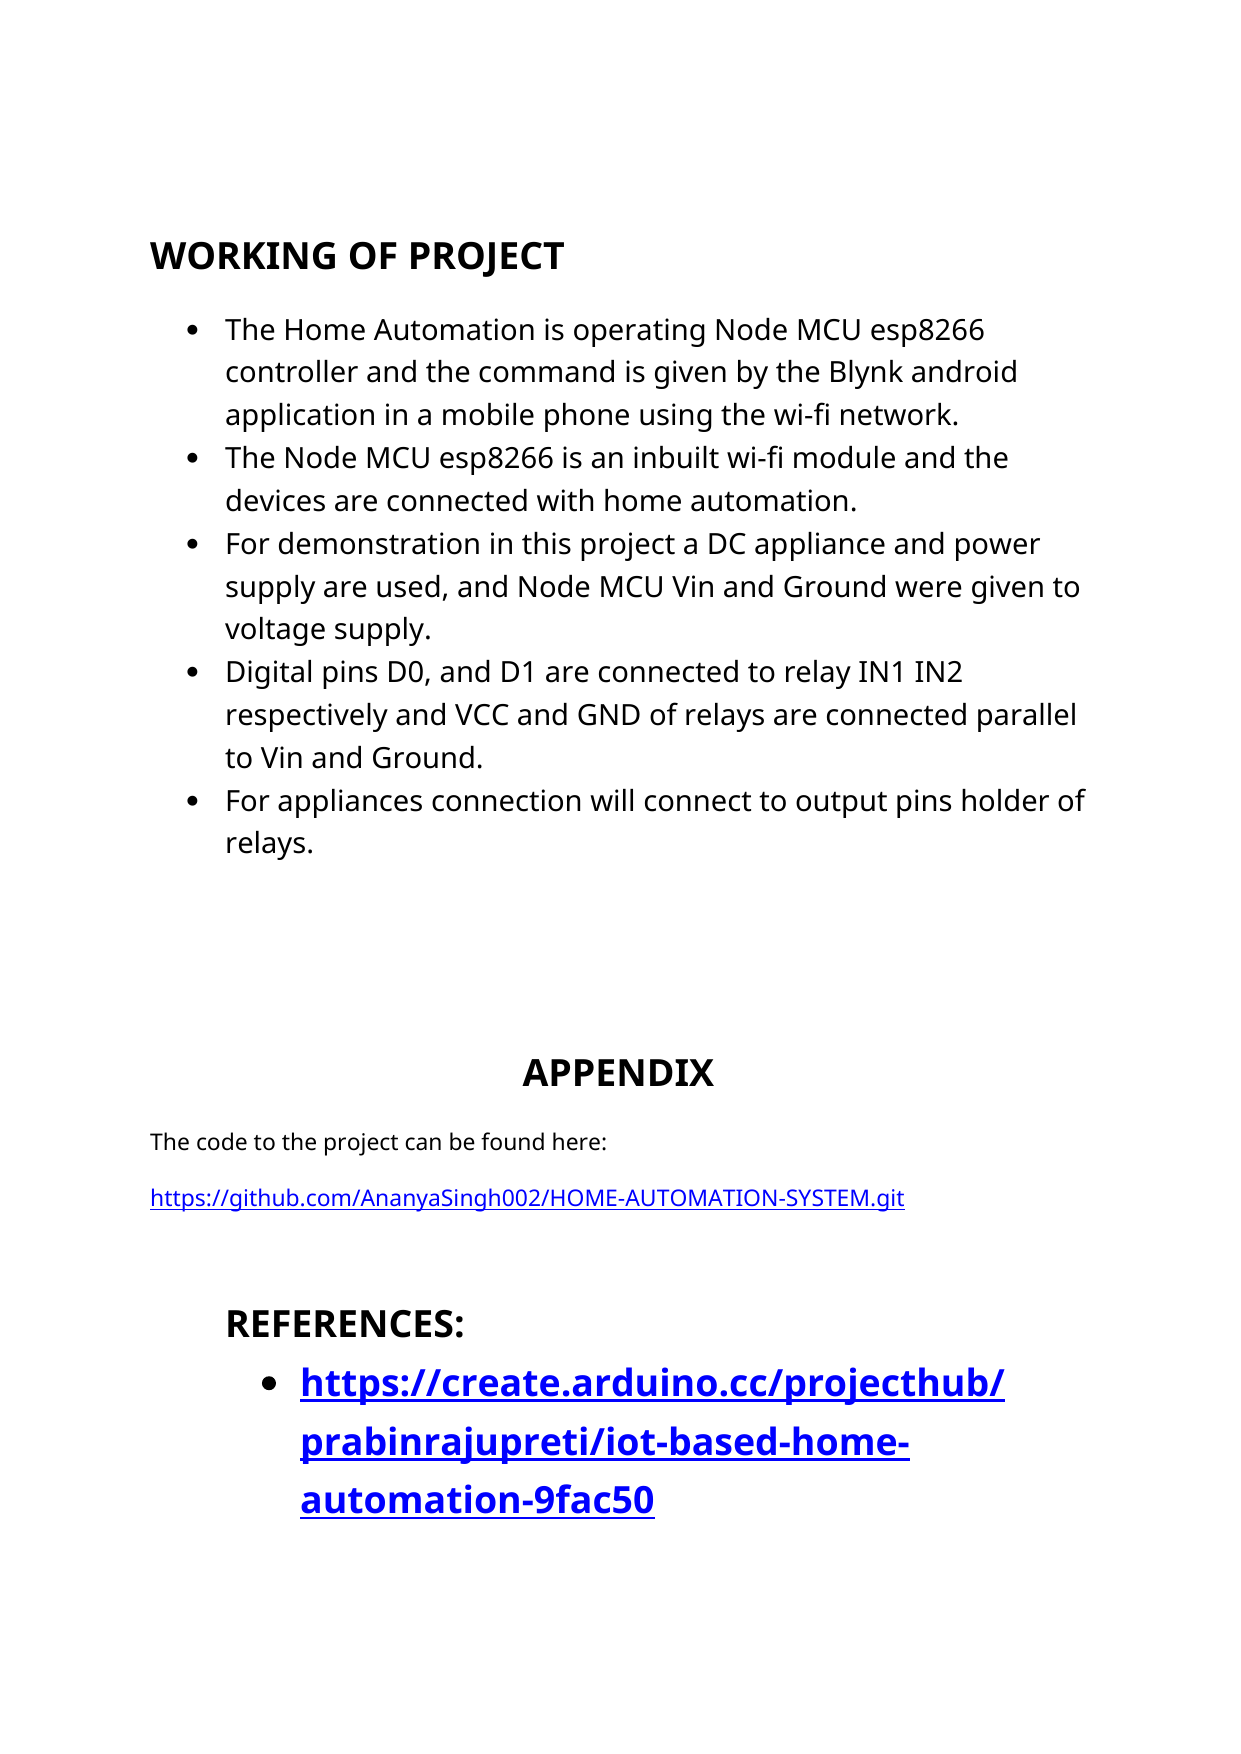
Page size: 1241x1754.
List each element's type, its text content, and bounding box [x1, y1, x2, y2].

list The Home Automation is operating Node MCU esp8266 controller and the command is given by the Blynk android application in a mobile phone using the wi-fi network. [187, 309, 1090, 434]
text The code to the project can be found here: [150, 1126, 1090, 1157]
list For appliances connection will connect to output pins holder of relays. [187, 780, 1090, 862]
list APPENDIX [337, 1046, 1090, 1097]
list The Node MCU esp8266 is an inbuilt wi-fi module and the devices are connected with home automation. [187, 437, 1090, 520]
list REFERENCES: [225, 1298, 1090, 1349]
list https://create.arduino.cc/projecthub/prabinrajupreti/iot-based-home-automation-9fac50 [262, 1356, 1090, 1525]
list Digital pins D0, and D1 are connected to relay IN1 IN2 respectively and VCC and GND of relays are connected parallel to Vin and Ground. [187, 651, 1090, 777]
list For demonstration in this project a DC appliance and power supply are used, and Node MCU Vin and Ground were given to voltage supply. [187, 523, 1090, 648]
text WORKING OF PROJECT [150, 229, 1090, 281]
text https://github.com/AnanyaSingh002/HOME-AUTOMATION-SYSTEM.git [150, 1182, 1090, 1213]
